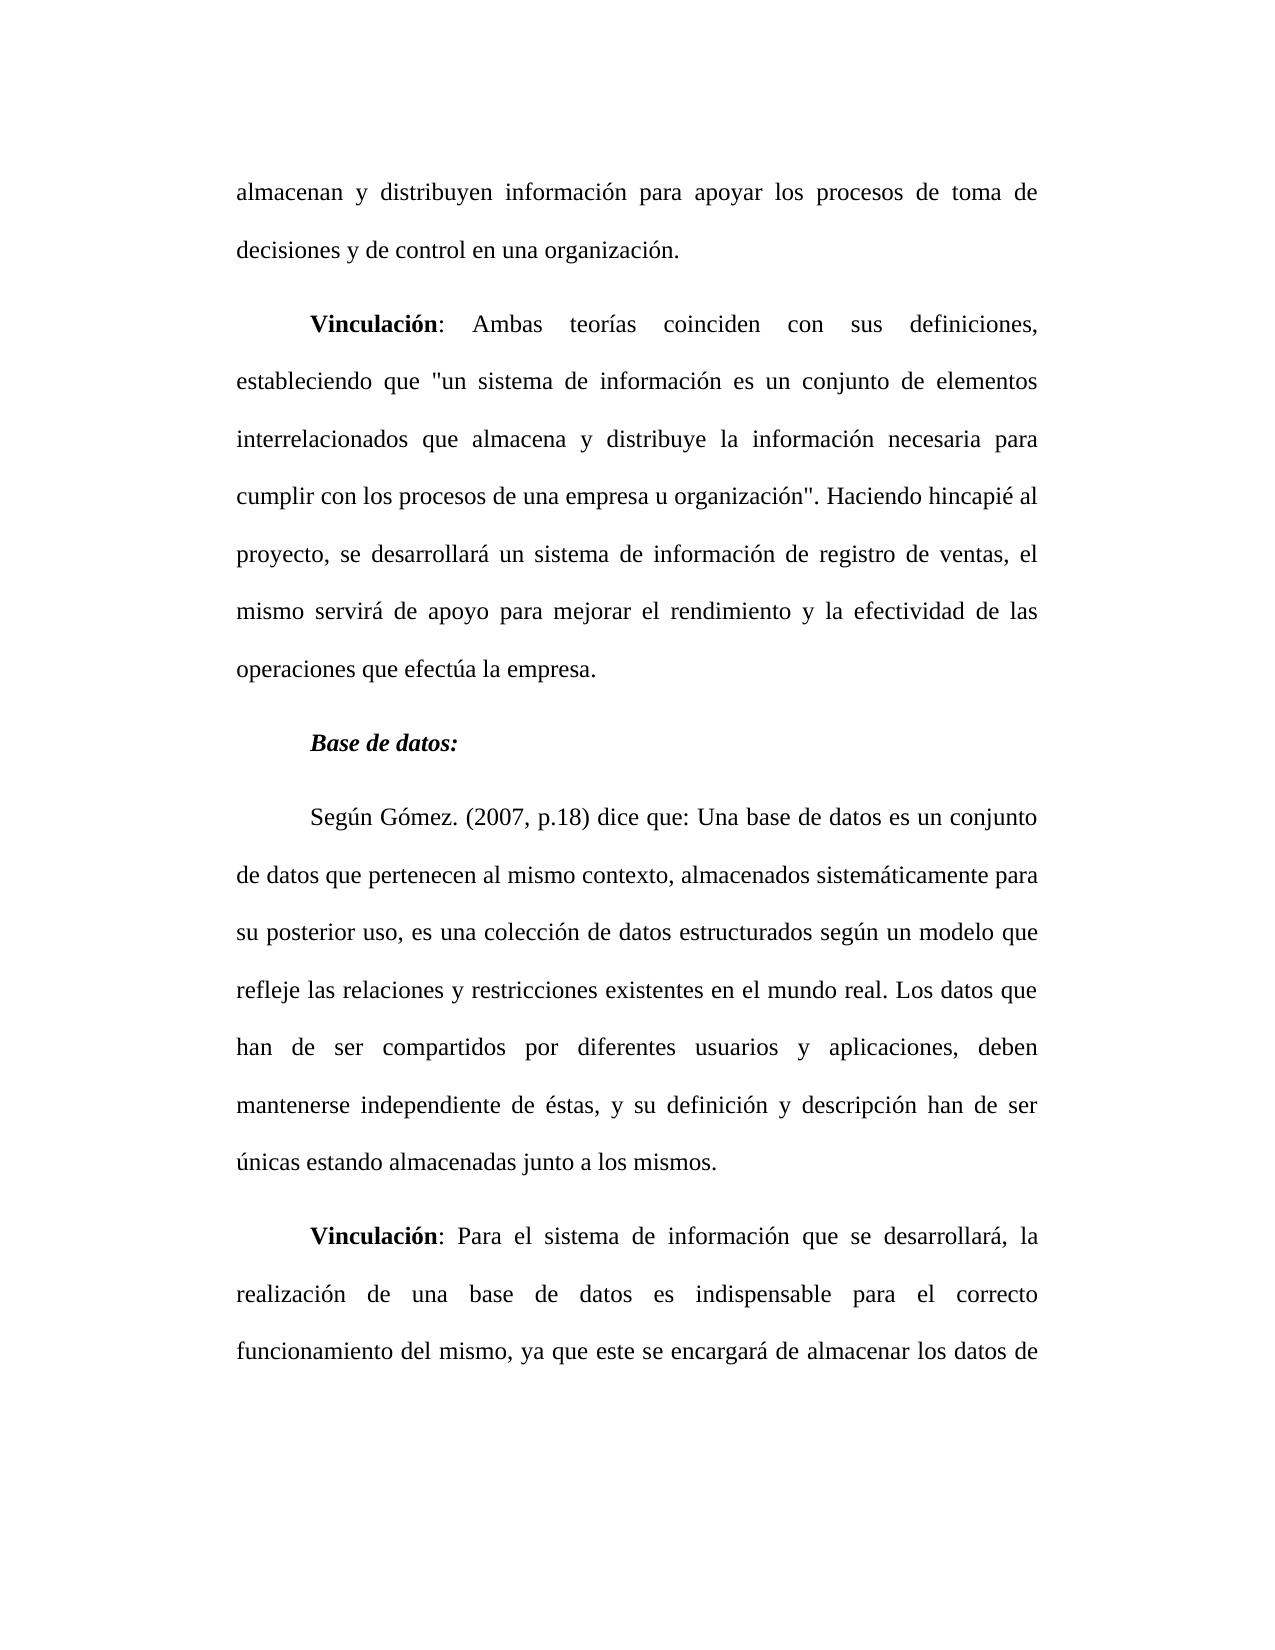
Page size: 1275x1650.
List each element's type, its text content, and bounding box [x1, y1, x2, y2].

text Base de datos: [236, 728, 1039, 757]
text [236, 177, 1039, 263]
text Según Gómez. (2007, p.18) dice que: Una base de datos es un conjunto de datos que pertenecen al mismo contexto, almacenados sistemáticamente para su posterior uso, es una colección de datos estructurados según un modelo que refleje las relaciones y restricciones existentes en el mundo real. Los datos que han de ser compartidos por diferentes usuarios y aplicaciones, deben mantenerse independiente de éstas, y su definición y descripción han de ser únicas estando almacenadas junto a los mismos. [236, 802, 1039, 1176]
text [236, 1221, 1039, 1365]
text Vinculación: Ambas teorías coinciden con sus definiciones, estableciendo que "un sistema de información es un conjunto de elementos interrelacionados que almacena y distribuye la información necesaria para cumplir con los procesos de una empresa u organización". Haciendo hincapié al proyecto, se desarrollará un sistema de información de registro de ventas, el mismo servirá de apoyo para mejorar el rendimiento y la efectividad de las operaciones que efectúa la empresa. [236, 309, 1039, 683]
